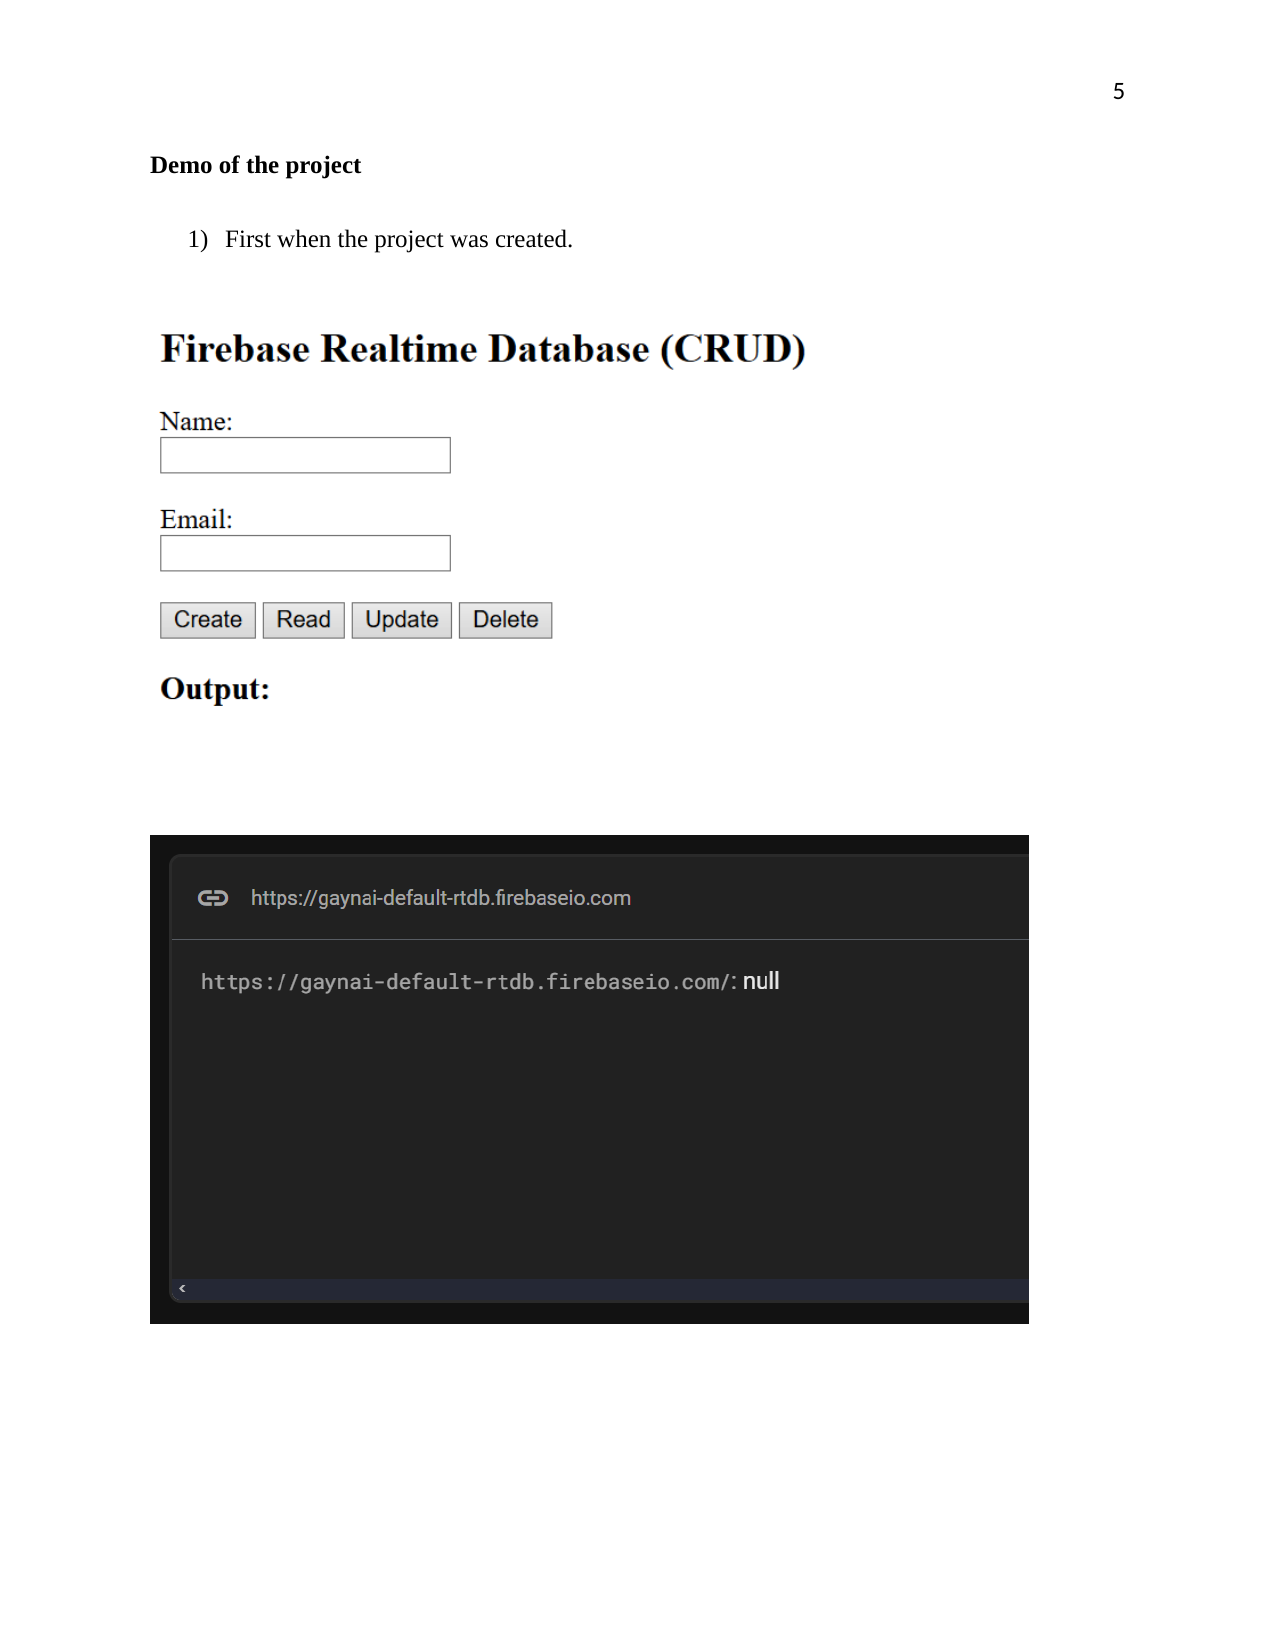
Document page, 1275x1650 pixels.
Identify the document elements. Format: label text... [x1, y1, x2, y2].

picture [150, 835, 1029, 1324]
list First when the project was created. [187, 224, 1125, 253]
text Demo of the project [150, 150, 1125, 179]
picture [150, 298, 850, 805]
